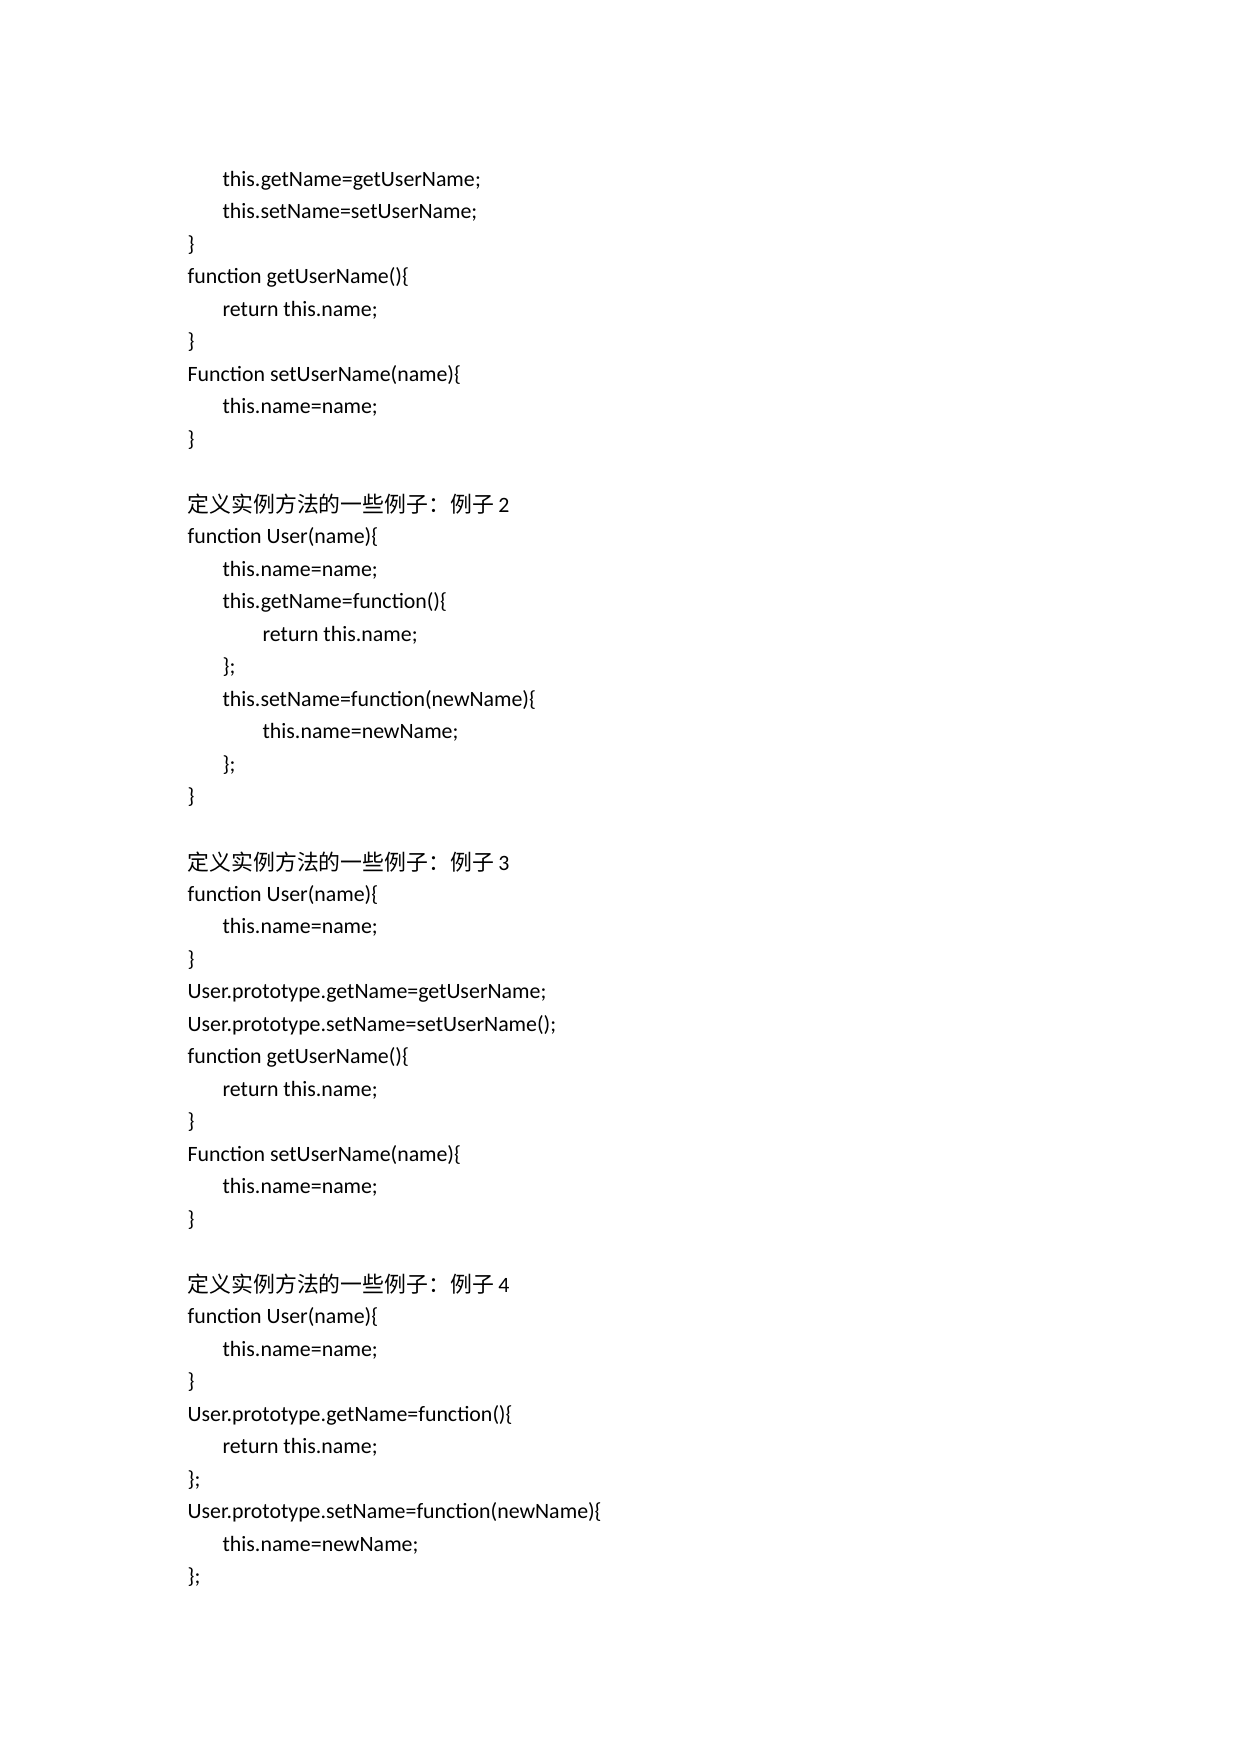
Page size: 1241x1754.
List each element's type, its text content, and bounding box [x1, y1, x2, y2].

text } [187, 324, 1053, 357]
text this.setName=function(newName){ [187, 682, 1053, 714]
text Function setUserName(name){ [187, 357, 1053, 389]
text return this.name; [187, 1429, 1053, 1462]
text function User(name){ [187, 1299, 1053, 1332]
text } [187, 422, 1053, 454]
text User.prototype.getName=getUserName; [187, 974, 1053, 1007]
text this.getName=getUserName; [187, 162, 1053, 194]
text 定义实例方法的一些例子：例子2 [187, 487, 1053, 519]
text this.name=name; [187, 909, 1053, 942]
text } [187, 942, 1053, 974]
text User.prototype.getName=function(){ [187, 1397, 1053, 1429]
text 定义实例方法的一些例子：例子3 [187, 844, 1053, 877]
text }; [187, 649, 1053, 682]
text this.name=newName; [187, 714, 1053, 747]
text this.setName=setUserName; [187, 194, 1053, 227]
text return this.name; [187, 617, 1053, 649]
text this.getName=function(){ [187, 584, 1053, 617]
text 定义实例方法的一些例子：例子4 [187, 1267, 1053, 1299]
text } [187, 1202, 1053, 1234]
text return this.name; [187, 292, 1053, 324]
text return this.name; [187, 1072, 1053, 1104]
text Function setUserName(name){ [187, 1137, 1053, 1169]
text } [187, 1104, 1053, 1137]
text this.name=name; [187, 552, 1053, 584]
text this.name=newName; [187, 1527, 1053, 1559]
text this.name=name; [187, 1332, 1053, 1364]
text function User(name){ [187, 877, 1053, 909]
text User.prototype.setName=setUserName(); [187, 1007, 1053, 1039]
text }; [187, 1462, 1053, 1494]
text }; [187, 747, 1053, 779]
text this.name=name; [187, 389, 1053, 422]
text function getUserName(){ [187, 259, 1053, 292]
text }; [187, 1559, 1053, 1592]
text function User(name){ [187, 519, 1053, 552]
text } [187, 1364, 1053, 1397]
text function getUserName(){ [187, 1039, 1053, 1072]
text } [187, 227, 1053, 259]
text this.name=name; [187, 1169, 1053, 1202]
text } [187, 779, 1053, 812]
text User.prototype.setName=function(newName){ [187, 1494, 1053, 1527]
